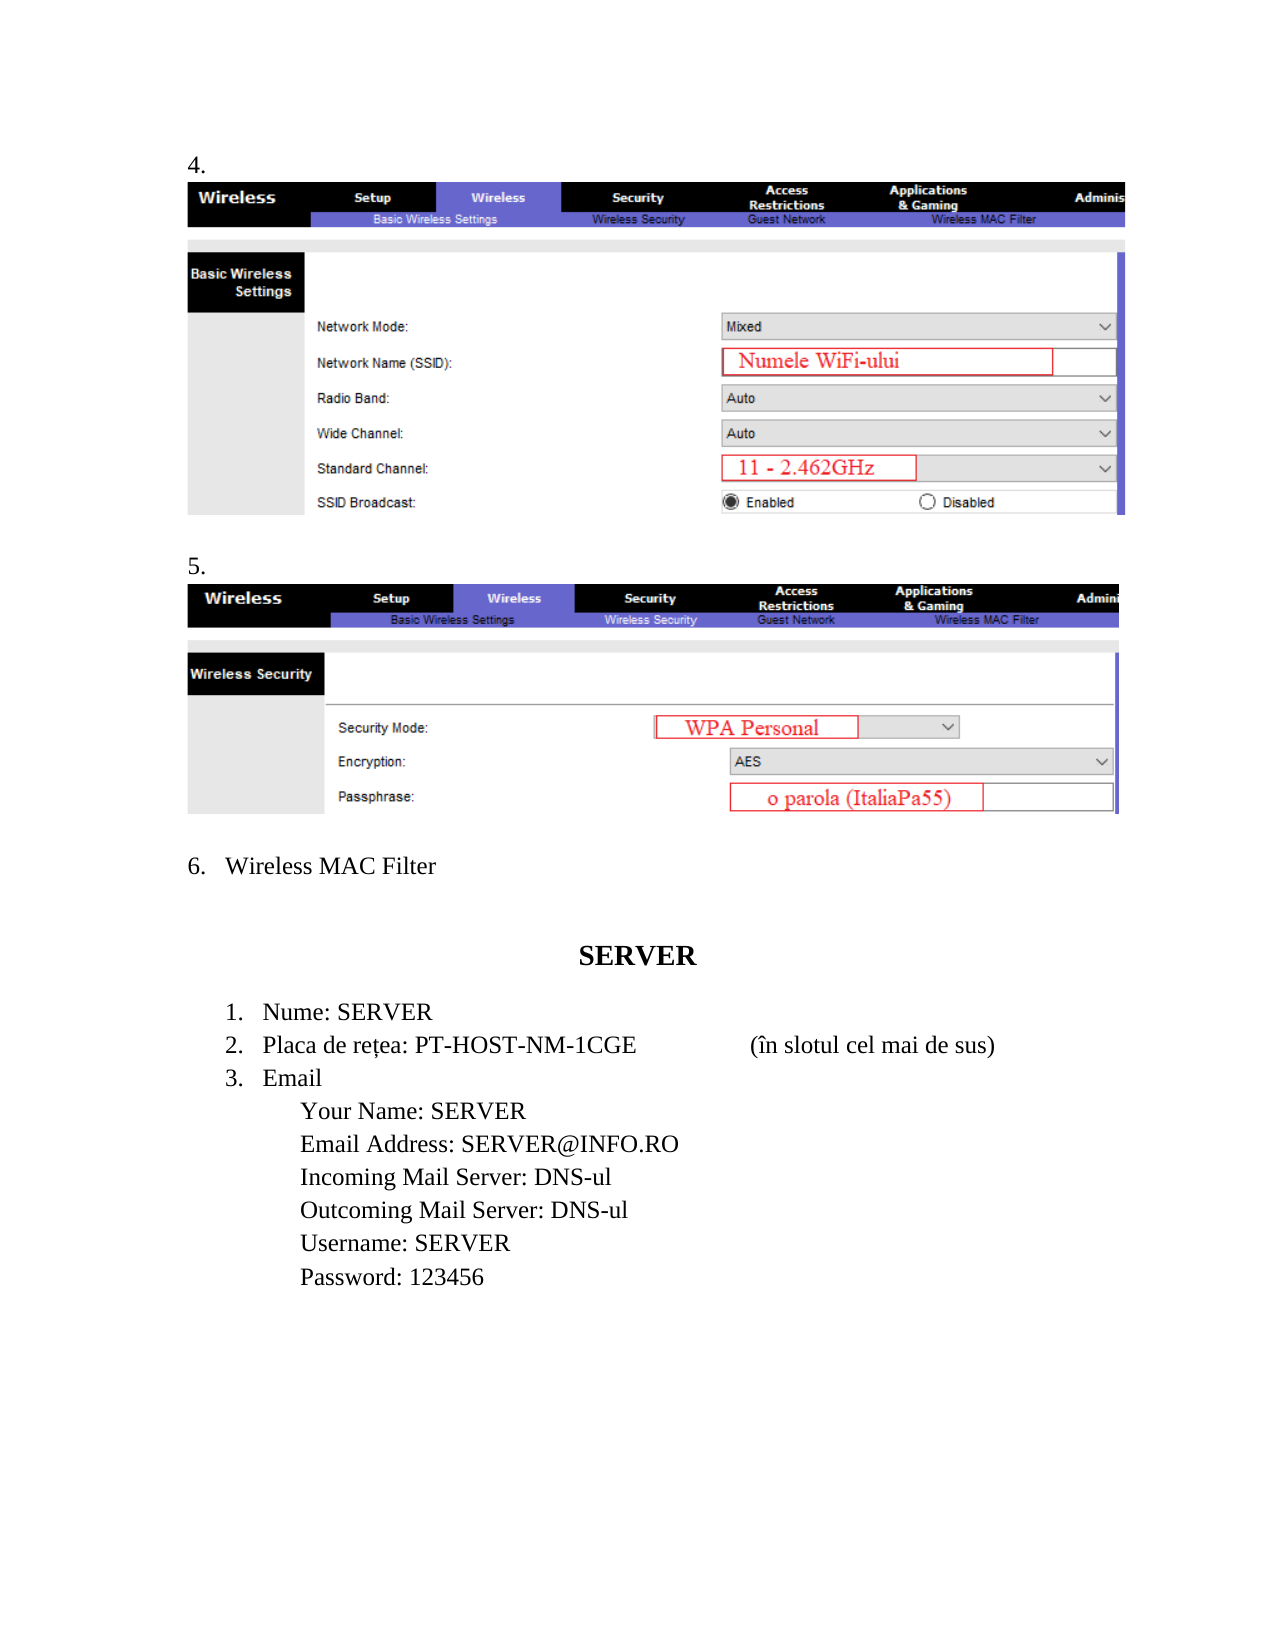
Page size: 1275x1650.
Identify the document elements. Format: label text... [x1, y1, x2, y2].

picture [187, 584, 1119, 814]
list Email Address: SERVER@INFO.RO [225, 1129, 1125, 1158]
list Email [225, 1063, 1125, 1092]
picture [187, 182, 1125, 515]
list Password: 123456 [300, 1262, 1125, 1290]
list Incoming Mail Server: DNS-ul [300, 1162, 1125, 1191]
text SERVER [150, 938, 1125, 972]
list Username: SERVER [300, 1228, 1125, 1257]
list Placa de rețea: PT-HOST-NM-1CGE (în slotul cel mai de sus) [225, 1030, 1125, 1059]
list Your Name: SERVER [225, 1096, 1125, 1125]
list Outcoming Mail Server: DNS-ul [300, 1196, 1125, 1224]
list Wireless MAC Filter [187, 851, 1125, 880]
list Nume: SERVER [225, 997, 1125, 1026]
